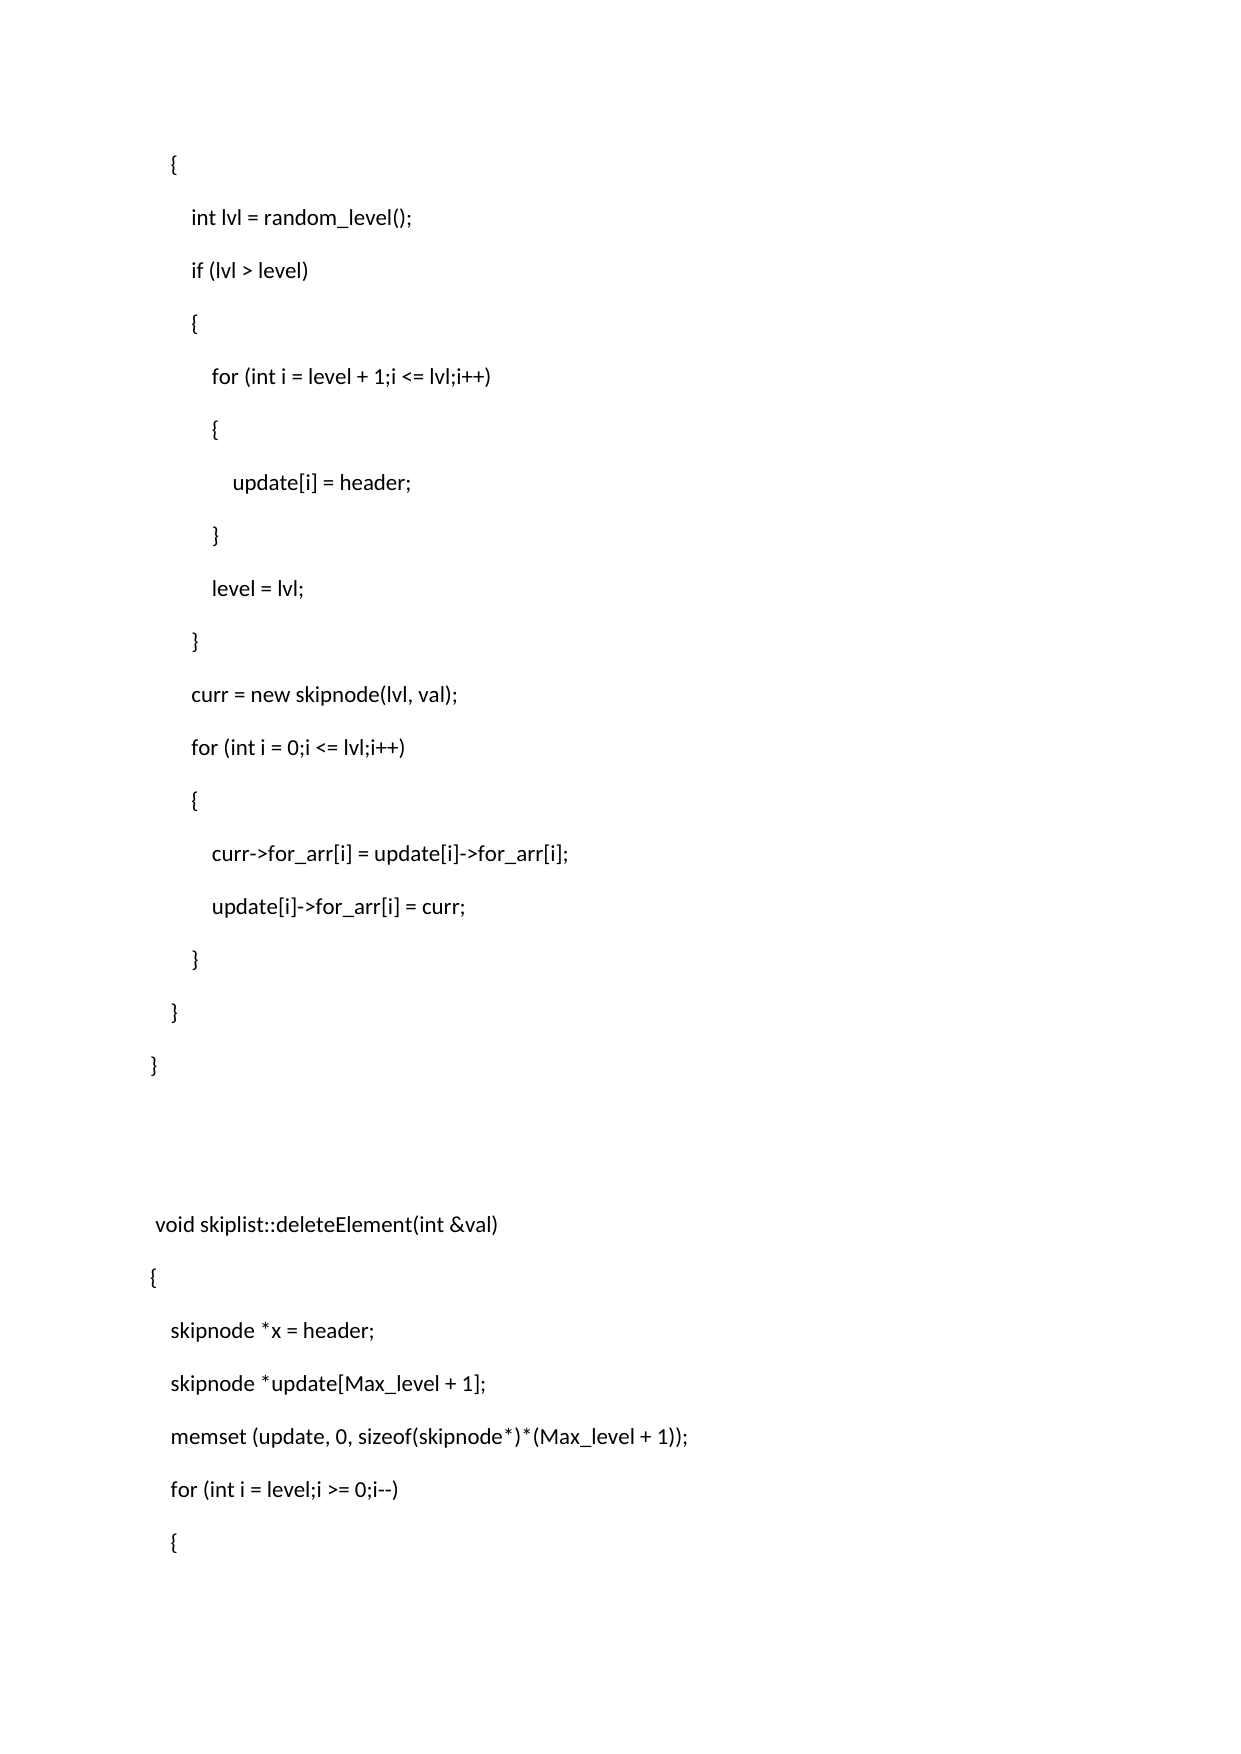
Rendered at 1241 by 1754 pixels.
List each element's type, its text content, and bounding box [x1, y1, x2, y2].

text update[i] = header; [150, 468, 1090, 496]
text { [150, 415, 1090, 443]
text { [150, 1528, 1090, 1557]
text { [150, 150, 1090, 178]
text } [150, 521, 1090, 549]
text { [150, 1263, 1090, 1291]
text } [150, 627, 1090, 655]
text skipnode *x = header; [150, 1316, 1090, 1344]
text level = lvl; [150, 574, 1090, 602]
text memset (update, 0, sizeof(skipnode*)*(Max_level + 1)); [150, 1422, 1090, 1451]
text void skiplist::deleteElement(int &val) [150, 1210, 1090, 1238]
text curr = new skipnode(lvl, val); [150, 680, 1090, 708]
text if (lvl > level) [150, 256, 1090, 284]
text curr->for_arr[i] = update[i]->for_arr[i]; [150, 839, 1090, 867]
text update[i]->for_arr[i] = curr; [150, 892, 1090, 920]
text { [150, 309, 1090, 337]
text { [150, 786, 1090, 814]
text for (int i = level;i >= 0;i--) [150, 1476, 1090, 1503]
text for (int i = 0;i <= lvl;i++) [150, 733, 1090, 761]
text } [150, 998, 1090, 1026]
text } [150, 1051, 1090, 1079]
text } [150, 945, 1090, 973]
text skipnode *update[Max_level + 1]; [150, 1369, 1090, 1397]
text for (int i = level + 1;i <= lvl;i++) [150, 362, 1090, 390]
text int lvl = random_level(); [150, 203, 1090, 231]
